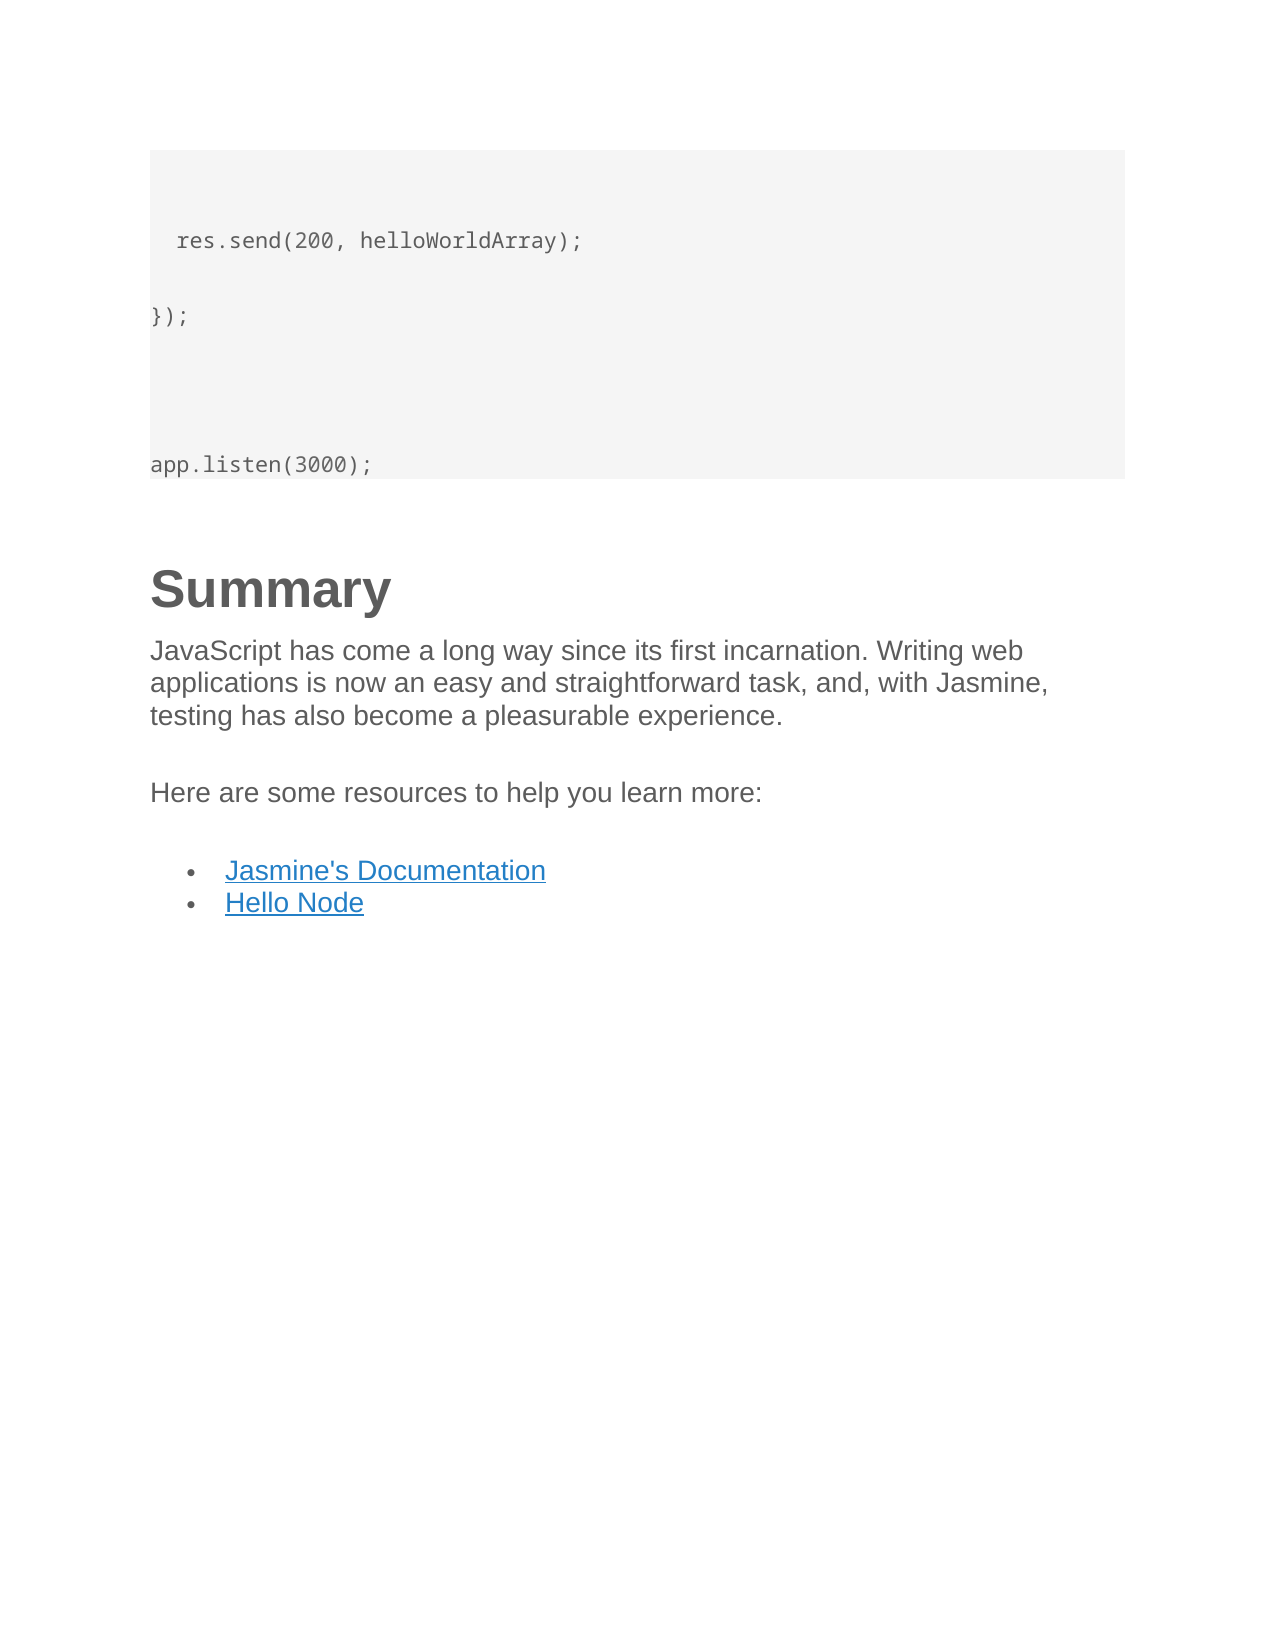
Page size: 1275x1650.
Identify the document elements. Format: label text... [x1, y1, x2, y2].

text JavaScript has come a long way since its first incarnation. Writing web applications is now an easy and straightforward task, and, with Jasmine, testing has also become a pleasurable experience. [150, 634, 1125, 731]
list Jasmine's Documentation [187, 853, 1125, 886]
text }); [150, 299, 1125, 329]
list Hello Node [187, 886, 1125, 918]
text app.listen(3000); [150, 449, 1125, 479]
text res.send(200, helloWorldArray); [150, 225, 1125, 254]
text Summary [150, 557, 1125, 618]
text Here are some resources to help you learn more: [150, 776, 1125, 808]
